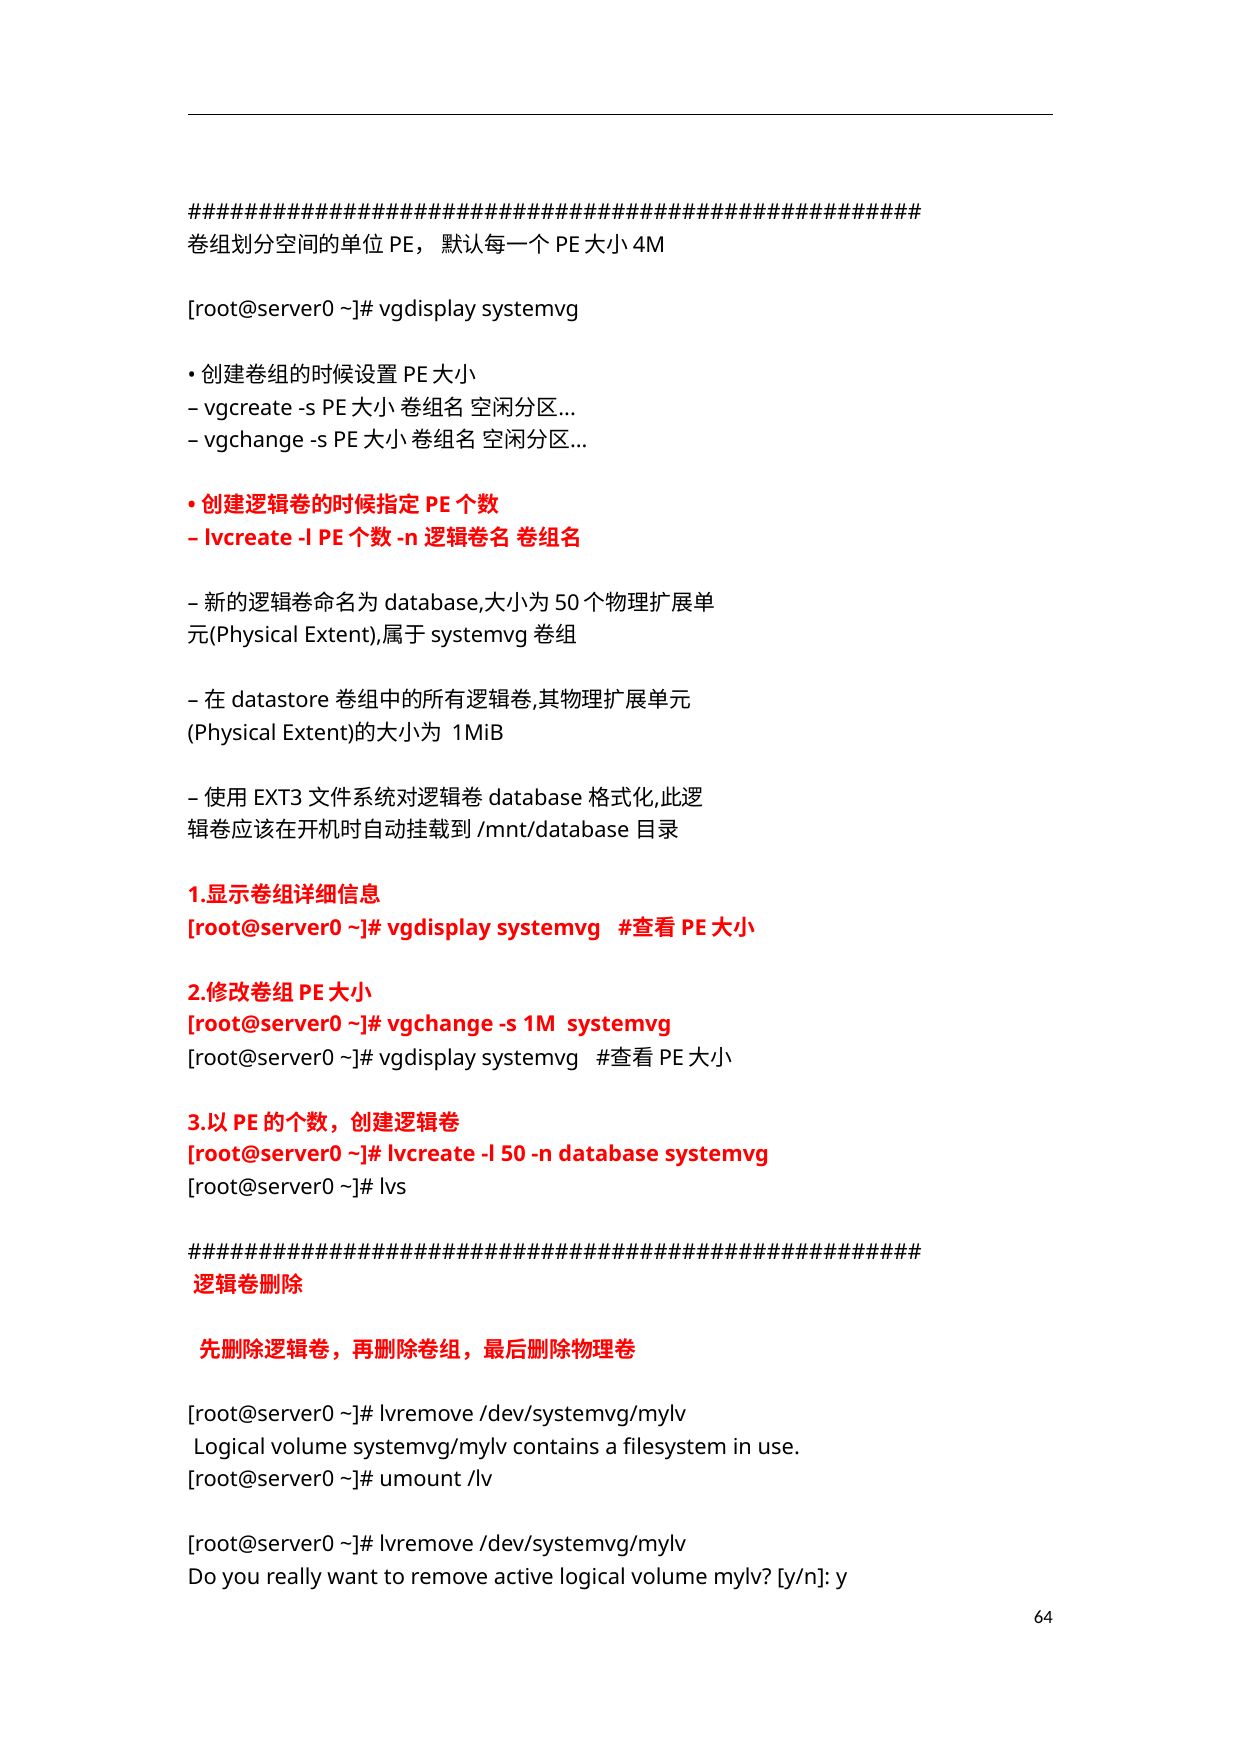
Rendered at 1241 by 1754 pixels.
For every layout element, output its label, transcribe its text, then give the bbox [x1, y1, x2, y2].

text [root@server0 ~]# lvcreate -l 50 -n database systemvg [187, 1137, 1053, 1169]
text – 使用 EXT3 文件系统对逻辑卷 database 格式化,此逻 [187, 779, 1053, 812]
text 元(Physical Extent),属于 systemvg 卷组 [187, 617, 1053, 649]
text • 创建卷组的时候设置PE大小 [187, 357, 1053, 389]
text [root@server0 ~]# lvs [187, 1169, 1053, 1202]
text [root@server0 ~]# lvremove /dev/systemvg/mylv [187, 1527, 1053, 1559]
text – 新的逻辑卷命名为 database,大小为50个物理扩展单 [187, 584, 1053, 617]
text #################################################### [187, 1234, 1053, 1267]
text 先删除逻辑卷，再删除卷组，最后删除物理卷 [187, 1332, 1053, 1364]
text 1.显示卷组详细信息 [187, 877, 1053, 909]
text 3.以PE的个数，创建逻辑卷 [187, 1104, 1053, 1137]
text – 在 datastore 卷组中的所有逻辑卷,其物理扩展单元 [187, 682, 1053, 714]
text Do you really want to remove active logical volume mylv? [y/n]: y [187, 1559, 1053, 1592]
text [root@server0 ~]# lvremove /dev/systemvg/mylv [187, 1397, 1053, 1429]
text – vgchange -s PE大小 卷组名 空闲分区... [187, 422, 1053, 454]
text 2.修改卷组PE大小 [187, 974, 1053, 1007]
text 辑卷应该在开机时自动挂载到 /mnt/database 目录 [187, 812, 1053, 844]
text – vgcreate -s PE大小 卷组名 空闲分区... [187, 389, 1053, 422]
text [root@server0 ~]# umount /lv [187, 1462, 1053, 1494]
text (Physical Extent)的大小为 1MiB [187, 714, 1053, 747]
text 逻辑卷删除 [187, 1267, 1053, 1299]
text 卷组划分空间的单位PE， 默认每一个PE大小4M [187, 227, 1053, 259]
text – lvcreate -l PE个数 -n 逻辑卷名 卷组名 [187, 519, 1053, 552]
text [root@server0 ~]# vgdisplay systemvg [187, 292, 1053, 324]
text [root@server0 ~]# vgdisplay systemvg #查看PE大小 [187, 1039, 1053, 1072]
text Logical volume systemvg/mylv contains a filesystem in use. [187, 1429, 1053, 1462]
text #################################################### [187, 194, 1053, 227]
text • 创建逻辑卷的时候指定PE个数 [187, 487, 1053, 519]
text [root@server0 ~]# vgchange -s 1M systemvg [187, 1007, 1053, 1039]
text [root@server0 ~]# vgdisplay systemvg #查看PE大小 [187, 909, 1053, 942]
